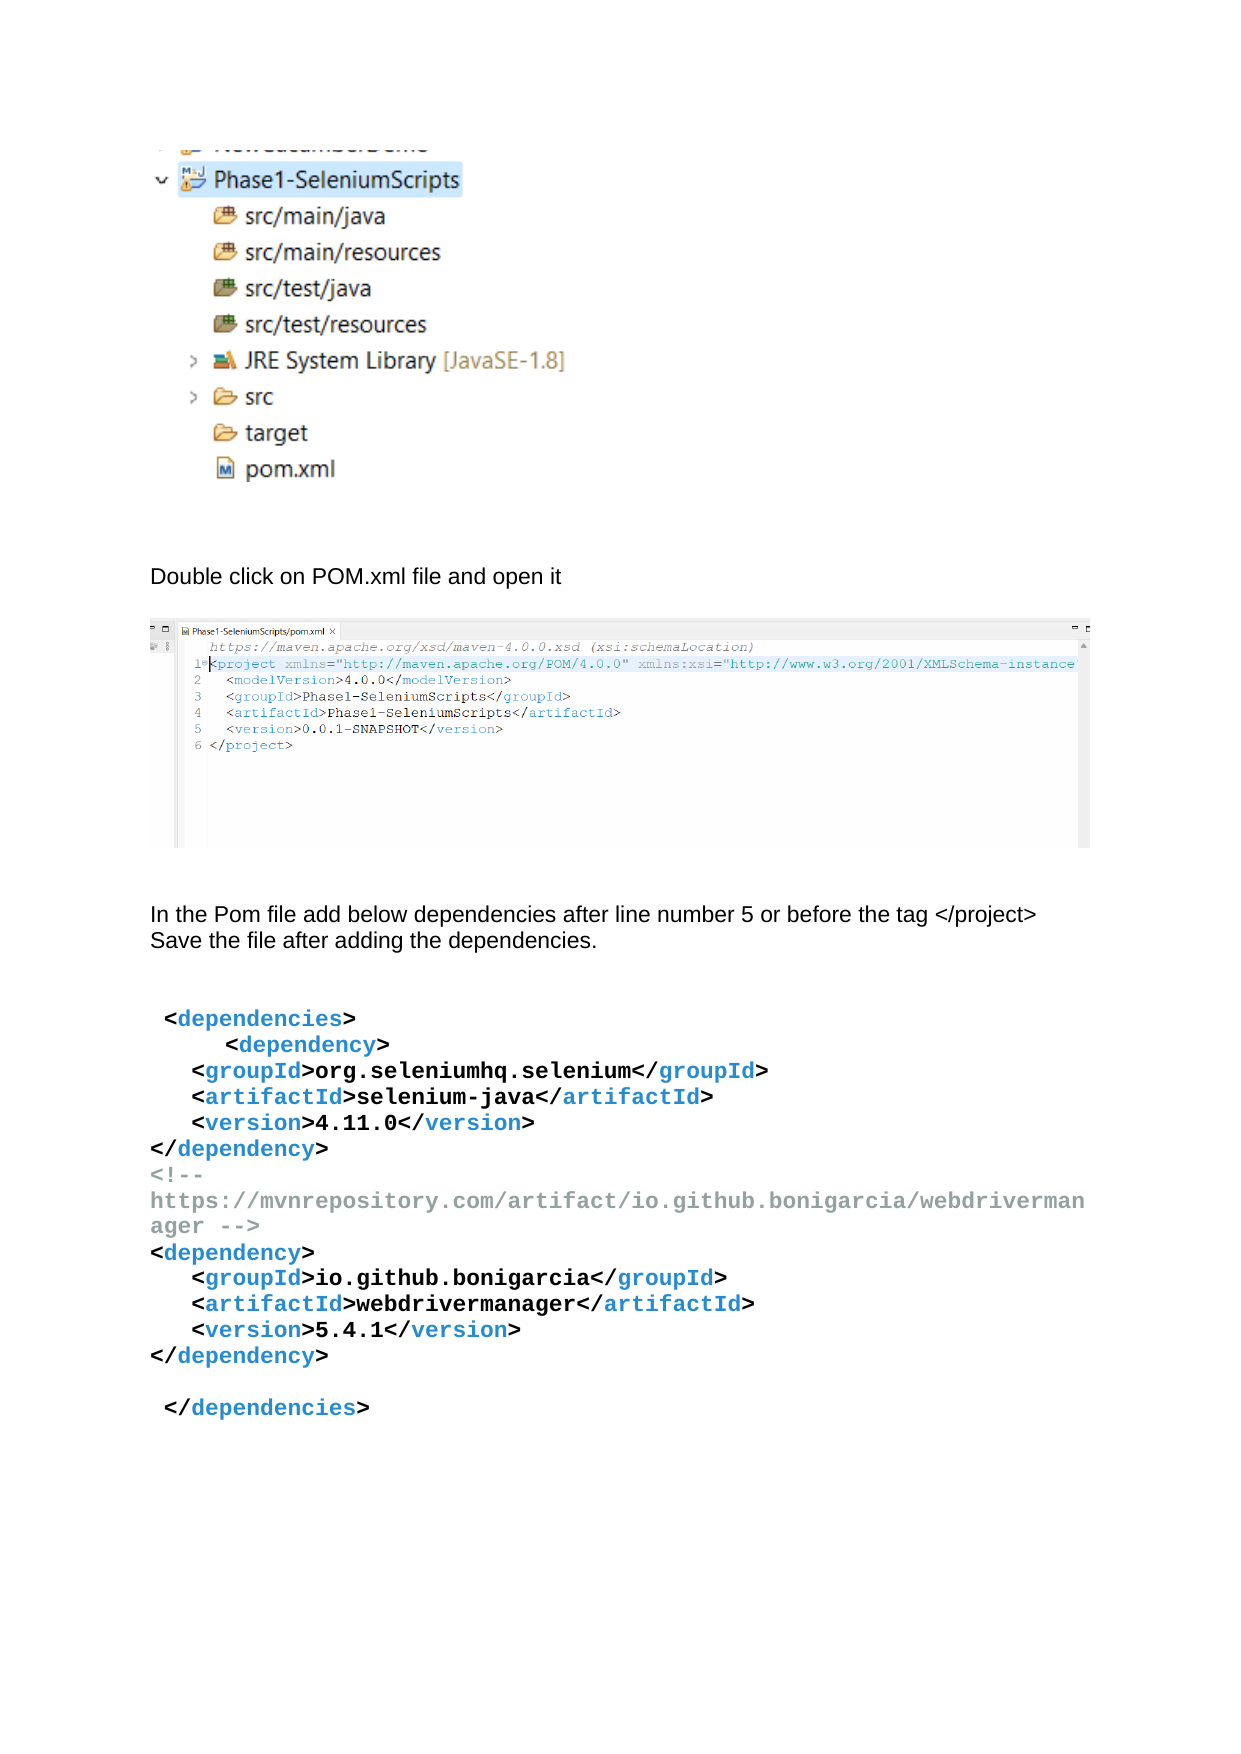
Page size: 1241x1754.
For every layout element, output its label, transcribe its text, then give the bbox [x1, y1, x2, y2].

text <dependency> [150, 1033, 1090, 1059]
text <groupId>io.github.bonigarcia</groupId> [150, 1267, 1090, 1293]
text <artifactId>webdrivermanager</artifactId> [150, 1293, 1090, 1319]
text In the Pom file add below dependencies after line number 5 or before the tag </project> [150, 901, 1090, 927]
text <version>5.4.1</version> [150, 1319, 1090, 1344]
picture [150, 150, 613, 482]
text Double click on POM.xml file and open it [150, 563, 1090, 589]
text </dependency> [150, 1344, 1090, 1371]
text Save the file after adding the dependencies. [150, 927, 1090, 954]
text <dependency> [150, 1241, 1090, 1267]
text <groupId>org.seleniumhq.selenium</groupId> [150, 1059, 1090, 1085]
text </dependency> [150, 1137, 1090, 1163]
text <artifactId>selenium-java</artifactId> [150, 1085, 1090, 1111]
picture [150, 618, 1091, 848]
text <!-- https://mvnrepository.com/artifact/io.github.bonigarcia/webdrivermanager --> [150, 1163, 1090, 1241]
text <version>4.11.0</version> [150, 1111, 1090, 1137]
text </dependencies> [150, 1396, 1090, 1422]
text <dependencies> [150, 1007, 1090, 1033]
